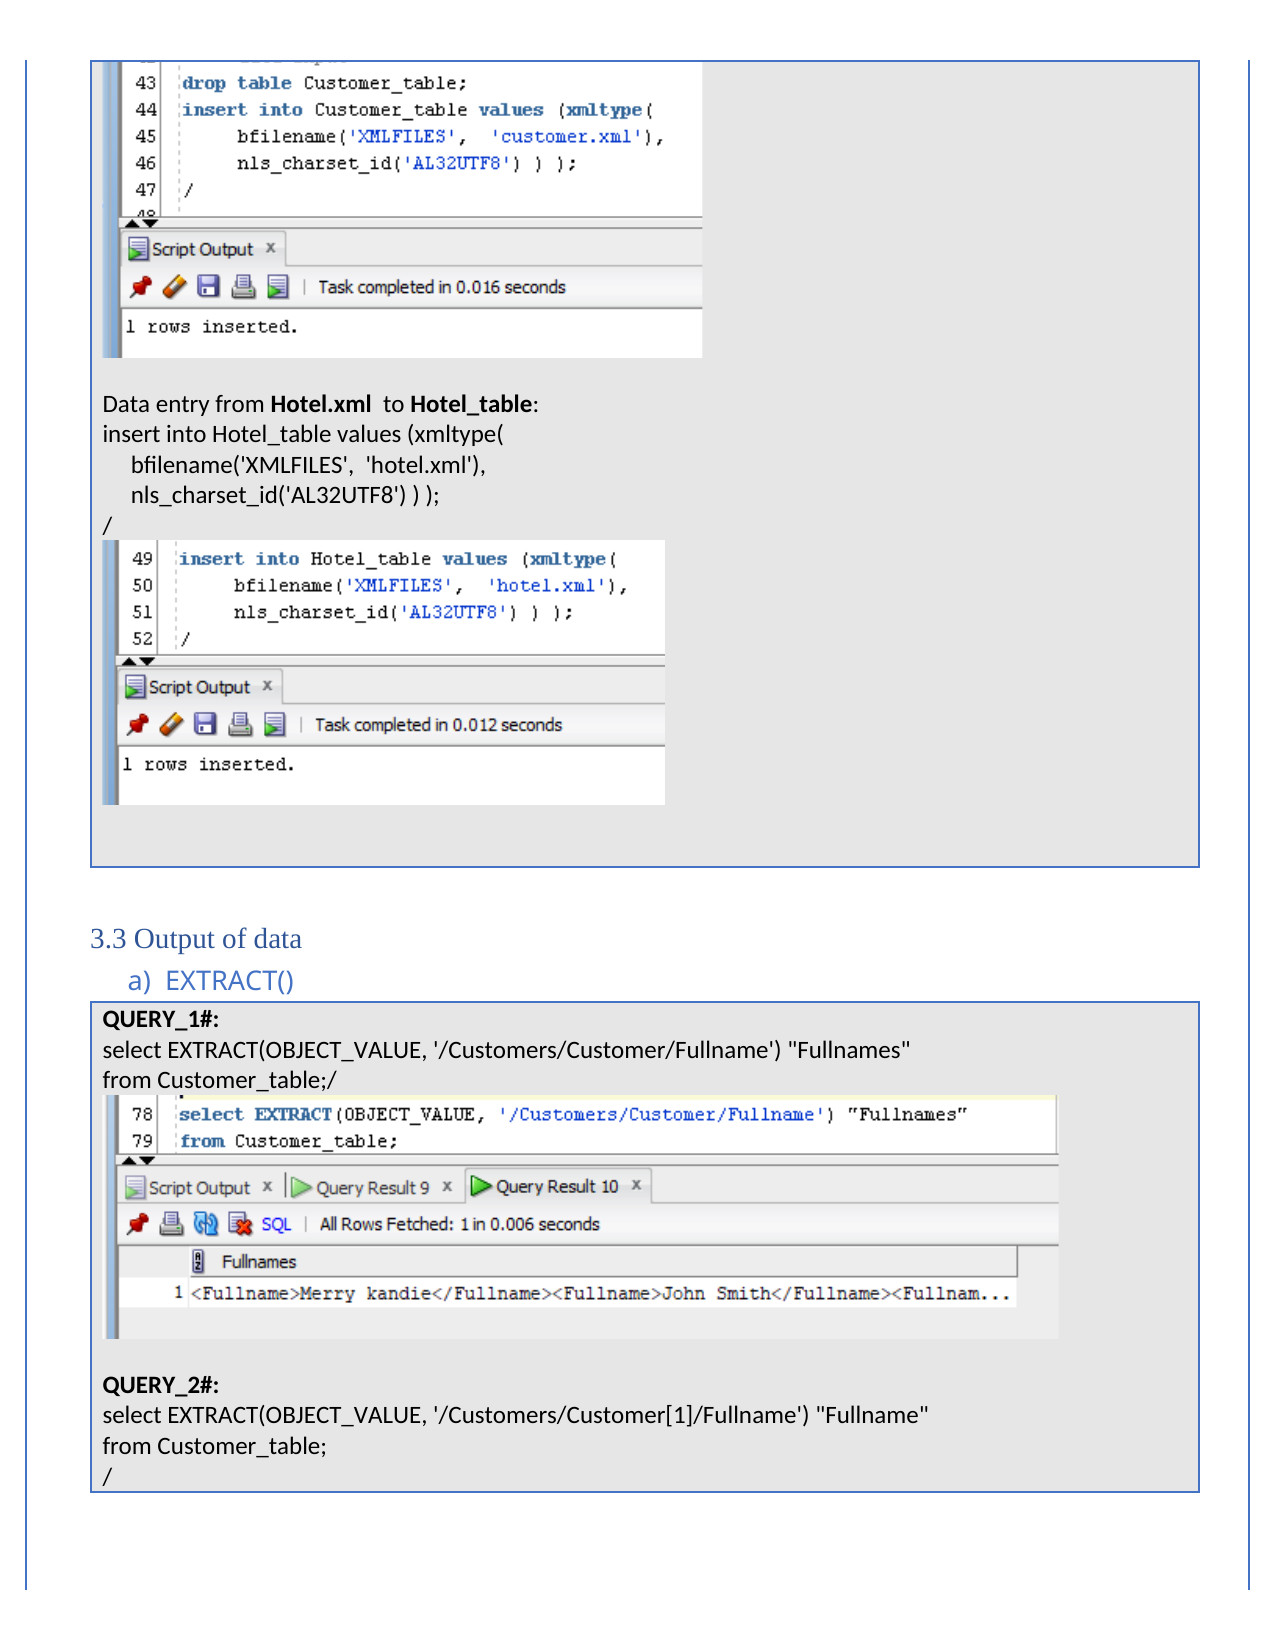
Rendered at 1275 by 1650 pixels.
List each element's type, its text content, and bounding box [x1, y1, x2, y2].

subtitle EXTRACT() [127, 961, 1200, 998]
picture [102, 62, 703, 358]
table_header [92, 1003, 1198, 1491]
subtitle 3.3 Output of data [90, 921, 1200, 955]
picture [102, 1095, 1059, 1339]
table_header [92, 62, 1198, 866]
picture [102, 540, 665, 805]
